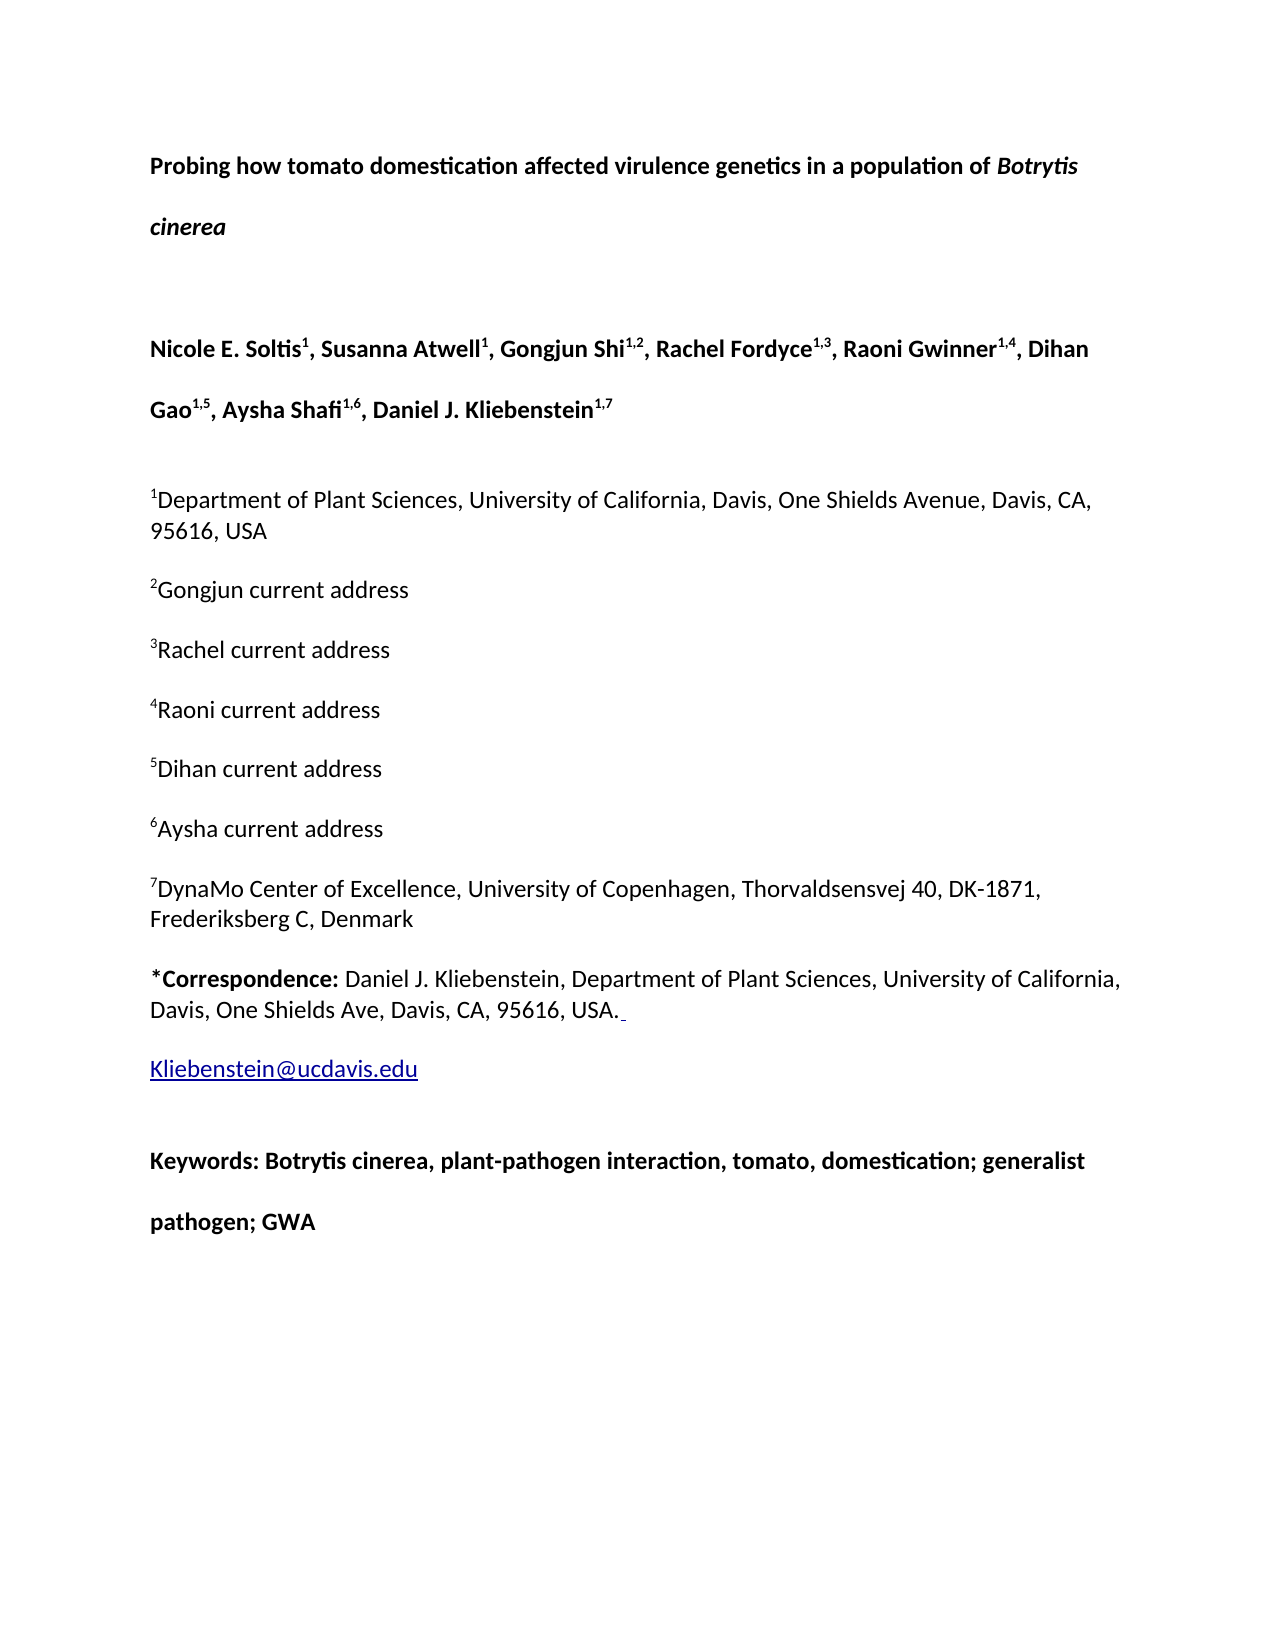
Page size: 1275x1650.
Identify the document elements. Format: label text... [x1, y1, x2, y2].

text 2Gongjun current address [150, 574, 1125, 605]
text 3Rachel current address [150, 634, 1125, 665]
text Keywords: Botrytis cinerea, plant-pathogen interaction, tomato, domestication; generalist pathogen; GWA [150, 1145, 1125, 1237]
text 4Raoni current address [150, 694, 1125, 724]
text 6Aysha current address [150, 813, 1125, 844]
text Probing how tomato domestication affected virulence genetics in a population of Botrytis cinerea [150, 150, 1125, 242]
text Nicole E. Soltis1, Susanna Atwell1, Gongjun Shi1,2, Rachel Fordyce1,3, Raoni Gwinner1,4, Dihan Gao1,5, Aysha Shafi1,6, Daniel J. Kliebenstein1,7 [150, 333, 1125, 425]
text 1Department of Plant Sciences, University of California, Davis, One Shields Avenue, Davis, CA, 95616, USA [150, 484, 1125, 545]
text Kliebenstein@ucdavis.edu [150, 1053, 1125, 1084]
text *Correspondence: Daniel J. Kliebenstein, Department of Plant Sciences, University of California, Davis, One Shields Ave, Davis, CA, 95616, USA. [150, 963, 1125, 1024]
text 5Dihan current address [150, 754, 1125, 784]
text 7DynaMo Center of Excellence, University of Copenhagen, Thorvaldsensvej 40, DK-1871, Frederiksberg C, Denmark [150, 873, 1125, 934]
